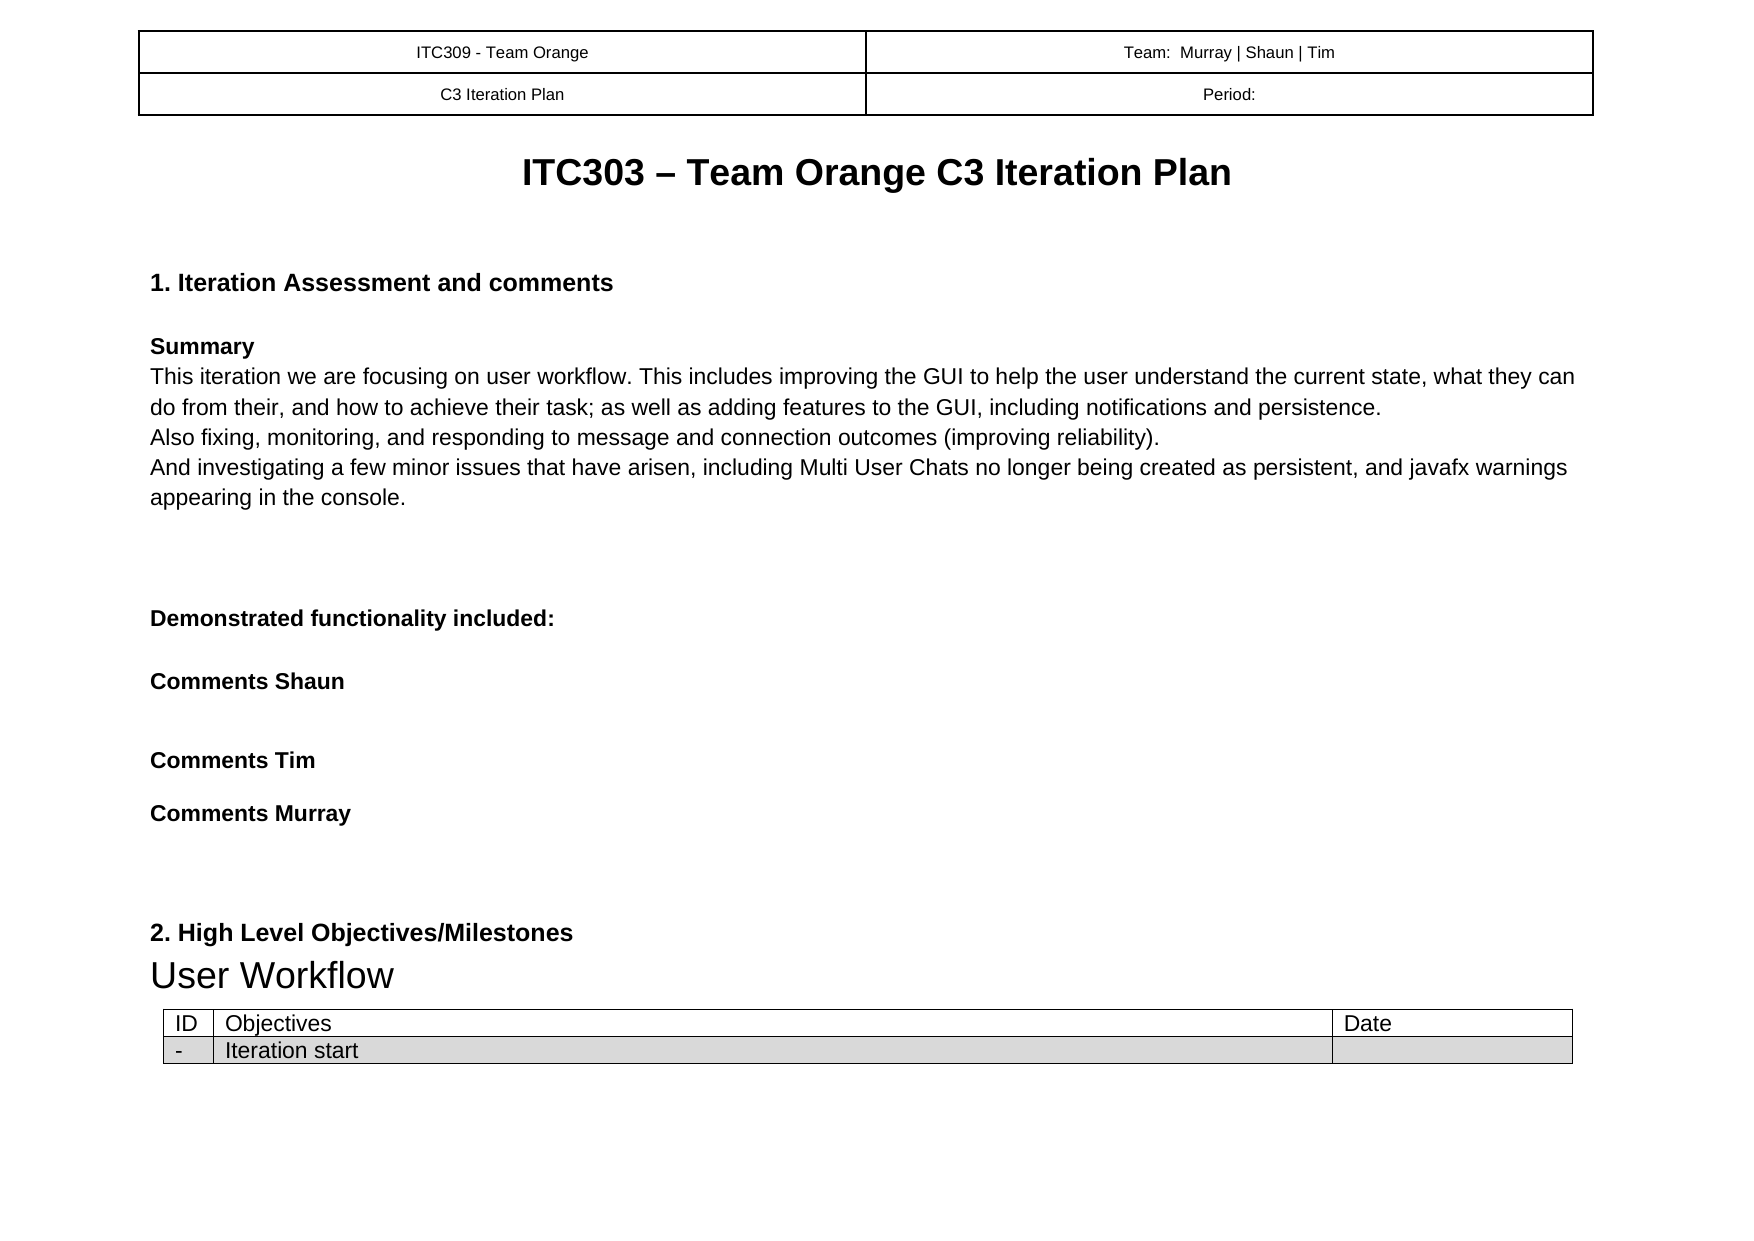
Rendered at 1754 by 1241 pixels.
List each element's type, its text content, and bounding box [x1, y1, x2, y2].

title ITC303 – Team Orange C3 Iteration Plan [150, 150, 1604, 193]
table_header Objectives [214, 1010, 1332, 1036]
text Comments Shaun [150, 668, 1604, 694]
table_header ID [164, 1010, 213, 1036]
text Comments Tim [150, 747, 1604, 774]
table_cell [1333, 1037, 1572, 1063]
table_header Date [1333, 1010, 1572, 1036]
text User Workflow [150, 953, 1604, 996]
table_cell Iteration start [214, 1037, 1332, 1063]
text Summary This iteration we are focusing on user workflow. This includes improving the GUI to help the user understand the current state, what they can do from their, and how to achieve their task; as well as adding features to the GUI, including notifications and persistence. Also fixing, monitoring, and responding to message and connection outcomes (improving reliability). And investigating a few minor issues that have arisen, including Multi User Chats no longer being created as persistent, and javafx warnings appearing in the console. [150, 333, 1604, 541]
subtitle 1. Iteration Assessment and comments [150, 268, 1604, 297]
text Demonstrated functionality included: [150, 605, 1604, 631]
subtitle 2. High Level Objectives/Milestones [150, 918, 1604, 947]
text Comments Murray [150, 800, 1604, 826]
table_cell - [164, 1037, 213, 1063]
